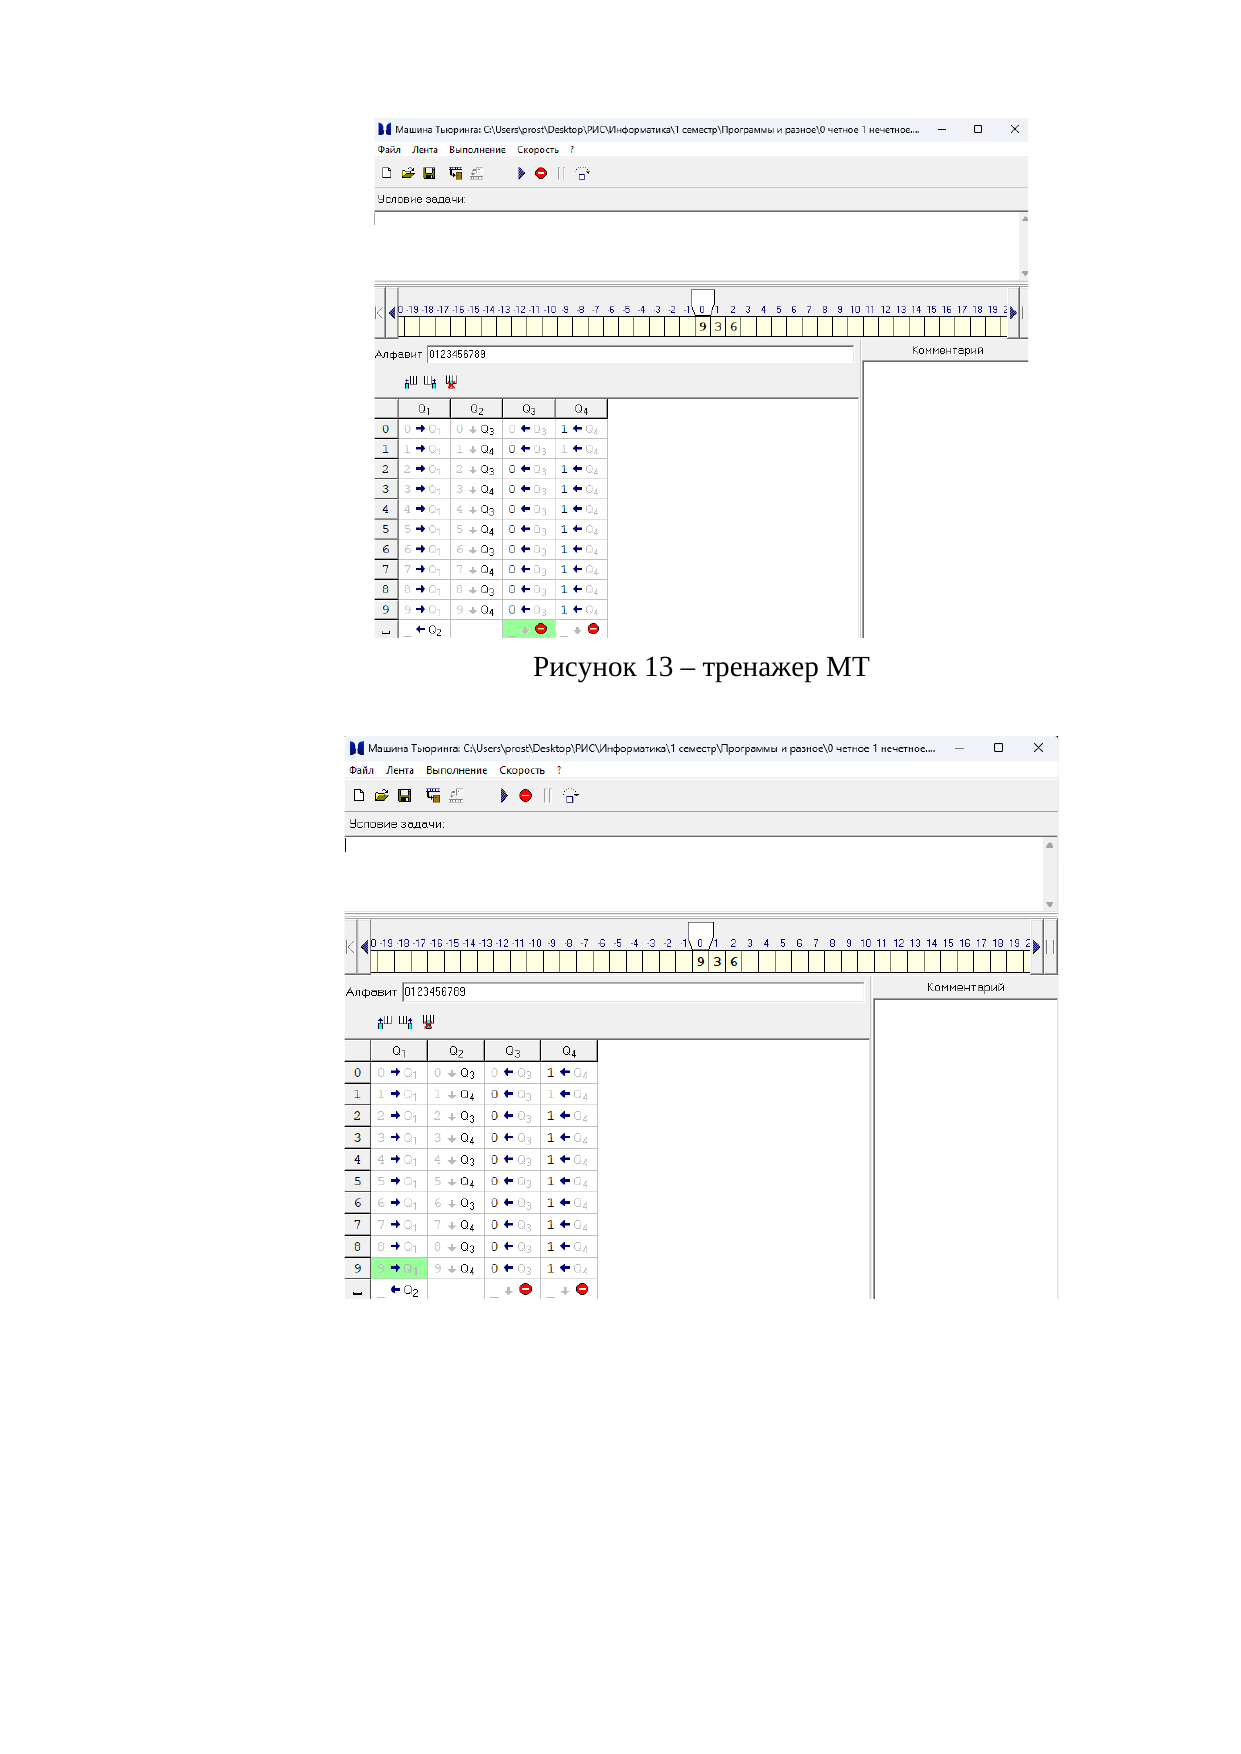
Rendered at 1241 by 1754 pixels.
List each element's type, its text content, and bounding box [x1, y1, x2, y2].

text Рисунок 13 – тренажер МТ [177, 649, 1152, 683]
picture [374, 118, 1029, 638]
picture [344, 736, 1059, 1299]
